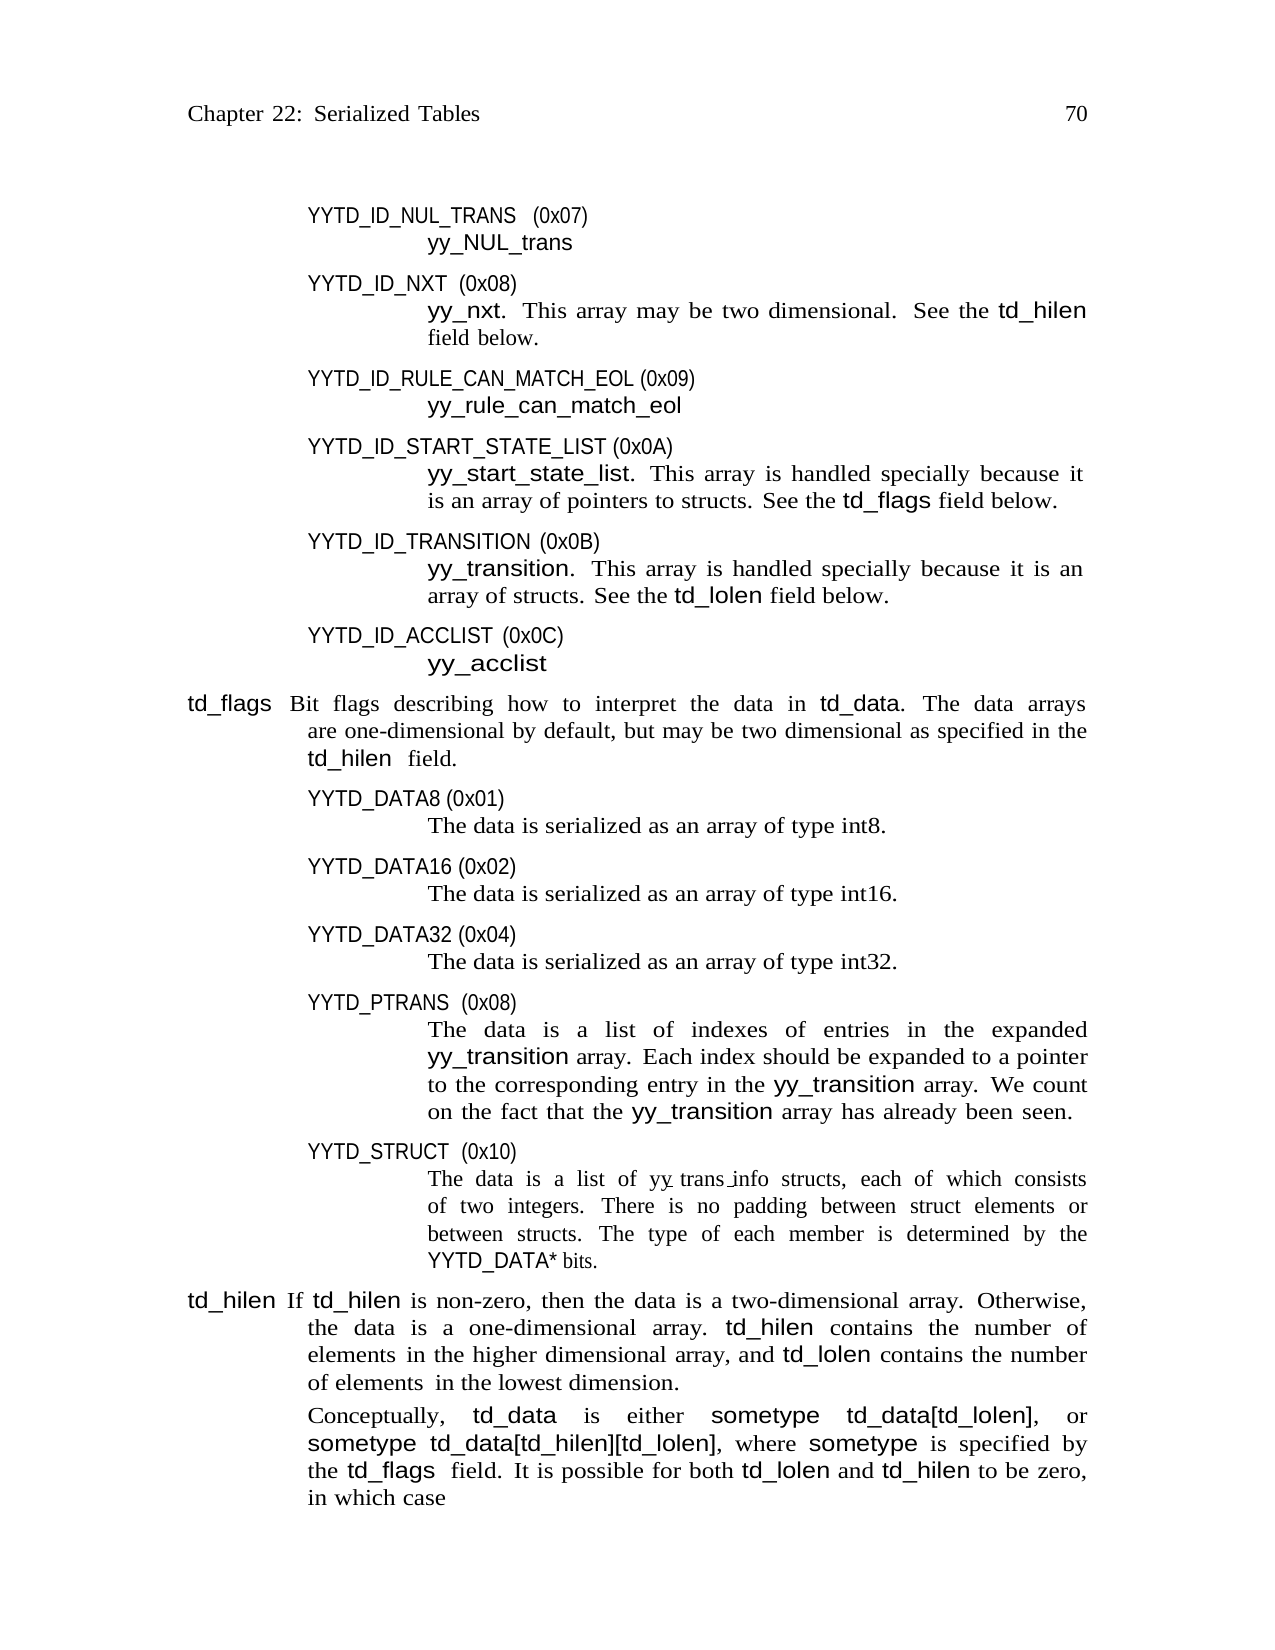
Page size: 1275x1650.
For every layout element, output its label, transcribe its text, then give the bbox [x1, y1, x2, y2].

text The data is a list of indexes of entries in the expanded yy_transition array. Each index should be expanded to a pointer to the corresponding entry in the yy_transition array. We count on the fact that the yy_transition array has already been seen. [427, 1016, 1088, 1124]
text The data is serialized as an array of type int16. [427, 880, 1100, 907]
text YYTD_STRUCT (0x10) [307, 1138, 1100, 1164]
text yy_acclist [427, 650, 1100, 676]
text YYTD_ID_NXT (0x08) [307, 269, 1100, 296]
text YYTD_ID_ACCLIST (0x0C) [307, 622, 1100, 649]
text YYTD_PTRANS (0x08) [307, 989, 1100, 1015]
text yy_start_state_list. This array is handled specially because it is an array of pointers to structs. See the td_flags field below. [427, 460, 1088, 514]
text YYTD_DATA32 (0x04) [307, 921, 1100, 947]
text yy_NUL_trans [307, 229, 1100, 255]
text yy_transition. This array is handled specially because it is an array of structs. See the td_lolen field below. [427, 555, 1088, 609]
text The data is a list of yy trans info structs, each of which consists of two integers. There is no padding between struct elements or between structs. The type of each member is determined by the YYTD_DATA* bits. [427, 1166, 1088, 1273]
text YYTD_ID_TRANSITION (0x0B) [307, 528, 1100, 554]
text field below. [427, 324, 1100, 351]
text YYTD_ID_RULE_CAN_MATCH_EOL (0x09) [307, 365, 1100, 391]
text The data is serialized as an array of type int32. [427, 948, 1100, 975]
text YYTD_DATA16 (0x02) [307, 853, 1100, 879]
text YYTD_DATA8 (0x01) [307, 785, 1100, 811]
text Conceptually, td_data is either sometype td_data[td_lolen], or sometype td_data[td_hilen][td_lolen], where sometype is specified by the td_flags field. It is possible for both td_lolen and td_hilen to be zero, in which case [307, 1402, 1088, 1510]
text The data is serialized as an array of type int8. [427, 812, 1100, 839]
text td_flags Bit flags describing how to interpret the data in td_data. The data arrays are one-dimensional by default, but may be two dimensional as specified in the td_hilen field. [187, 690, 1088, 771]
text yy_rule_can_match_eol [307, 392, 1100, 418]
text td_hilen If td_hilen is non-zero, then the data is a two-dimensional array. Otherwise, the data is a one-dimensional array. td_hilen contains the number of elements in the higher dimensional array, and td_lolen contains the number of elements in the lowest dimension. [187, 1287, 1088, 1395]
text yy_nxt. This array may be two dimensional. See the td_hilen [427, 297, 1100, 323]
text YYTD_ID_NUL_TRANS (0x07) [307, 202, 1100, 228]
text YYTD_ID_START_STATE_LIST (0x0A) [307, 433, 1100, 459]
